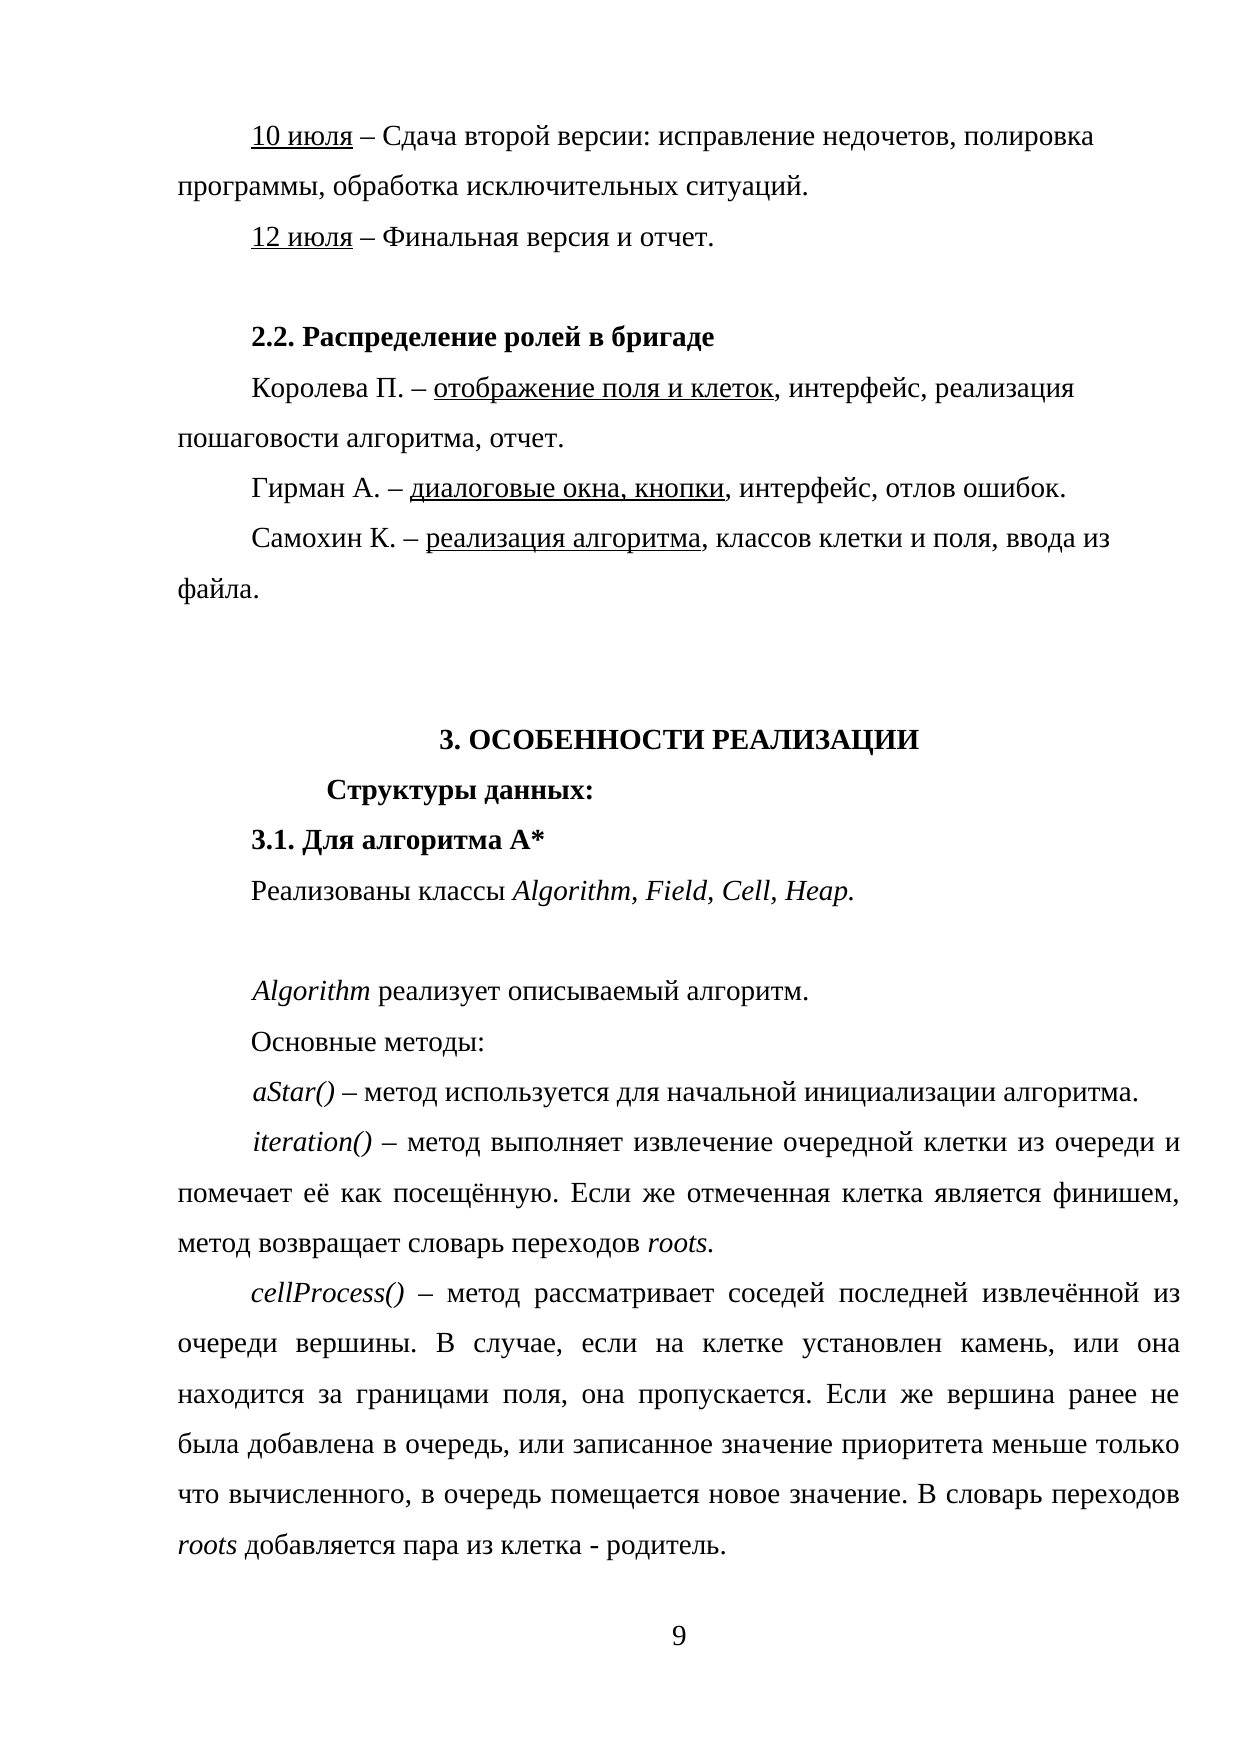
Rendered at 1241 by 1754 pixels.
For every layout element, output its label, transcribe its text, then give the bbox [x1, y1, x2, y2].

text Гирман А. – диалоговые окна, кнопки, интерфейс, отлов ошибок. [177, 470, 1181, 504]
text 10 июля – Сдача второй версии: исправление недочетов, полировка программы, обработка исключительных ситуаций. [177, 118, 1181, 202]
text cellProcess() – метод рассматривает соседей последней извлечённой из очереди вершины. В случае, если на клетке установлен камень, или она находится за границами поля, она пропускается. Если же вершина ранее не была добавлена в очередь, или записанное значение приоритета меньше только что вычисленного, в очередь помещается новое значение. В словарь переходов roots добавляется пара из клетка - родитель. [177, 1275, 1181, 1560]
text 2.2. Распределение ролей в бригаде [177, 319, 1181, 353]
text Структуры данных: [252, 772, 1181, 806]
text Algorithm реализует описываемый алгоритм. [177, 973, 1181, 1007]
text 3. ОСОБЕННОСТИ РЕАЛИЗАЦИИ [177, 722, 1181, 755]
text Реализованы классы Algorithm, Field, Cell, Heap. [177, 873, 1181, 906]
text 3.1. Для алгоритма А* [177, 822, 1181, 856]
text 12 июля – Финальная версия и отчет. [177, 219, 1181, 252]
text iteration() – метод выполняет извлечение очередной клетки из очереди и помечает её как посещённую. Если же отмеченная клетка является финишем, метод возвращает словарь переходов roots. [177, 1124, 1181, 1258]
text Основные методы: [177, 1024, 1181, 1057]
text aStar() – метод используется для начальной инициализации алгоритма. [177, 1074, 1181, 1108]
text Самохин К. – реализация алгоритма, классов клетки и поля, ввода из файла. [177, 521, 1181, 604]
text Королева П. – отображение поля и клеток, интерфейс, реализация пошаговости алгоритма, отчет. [177, 370, 1181, 453]
